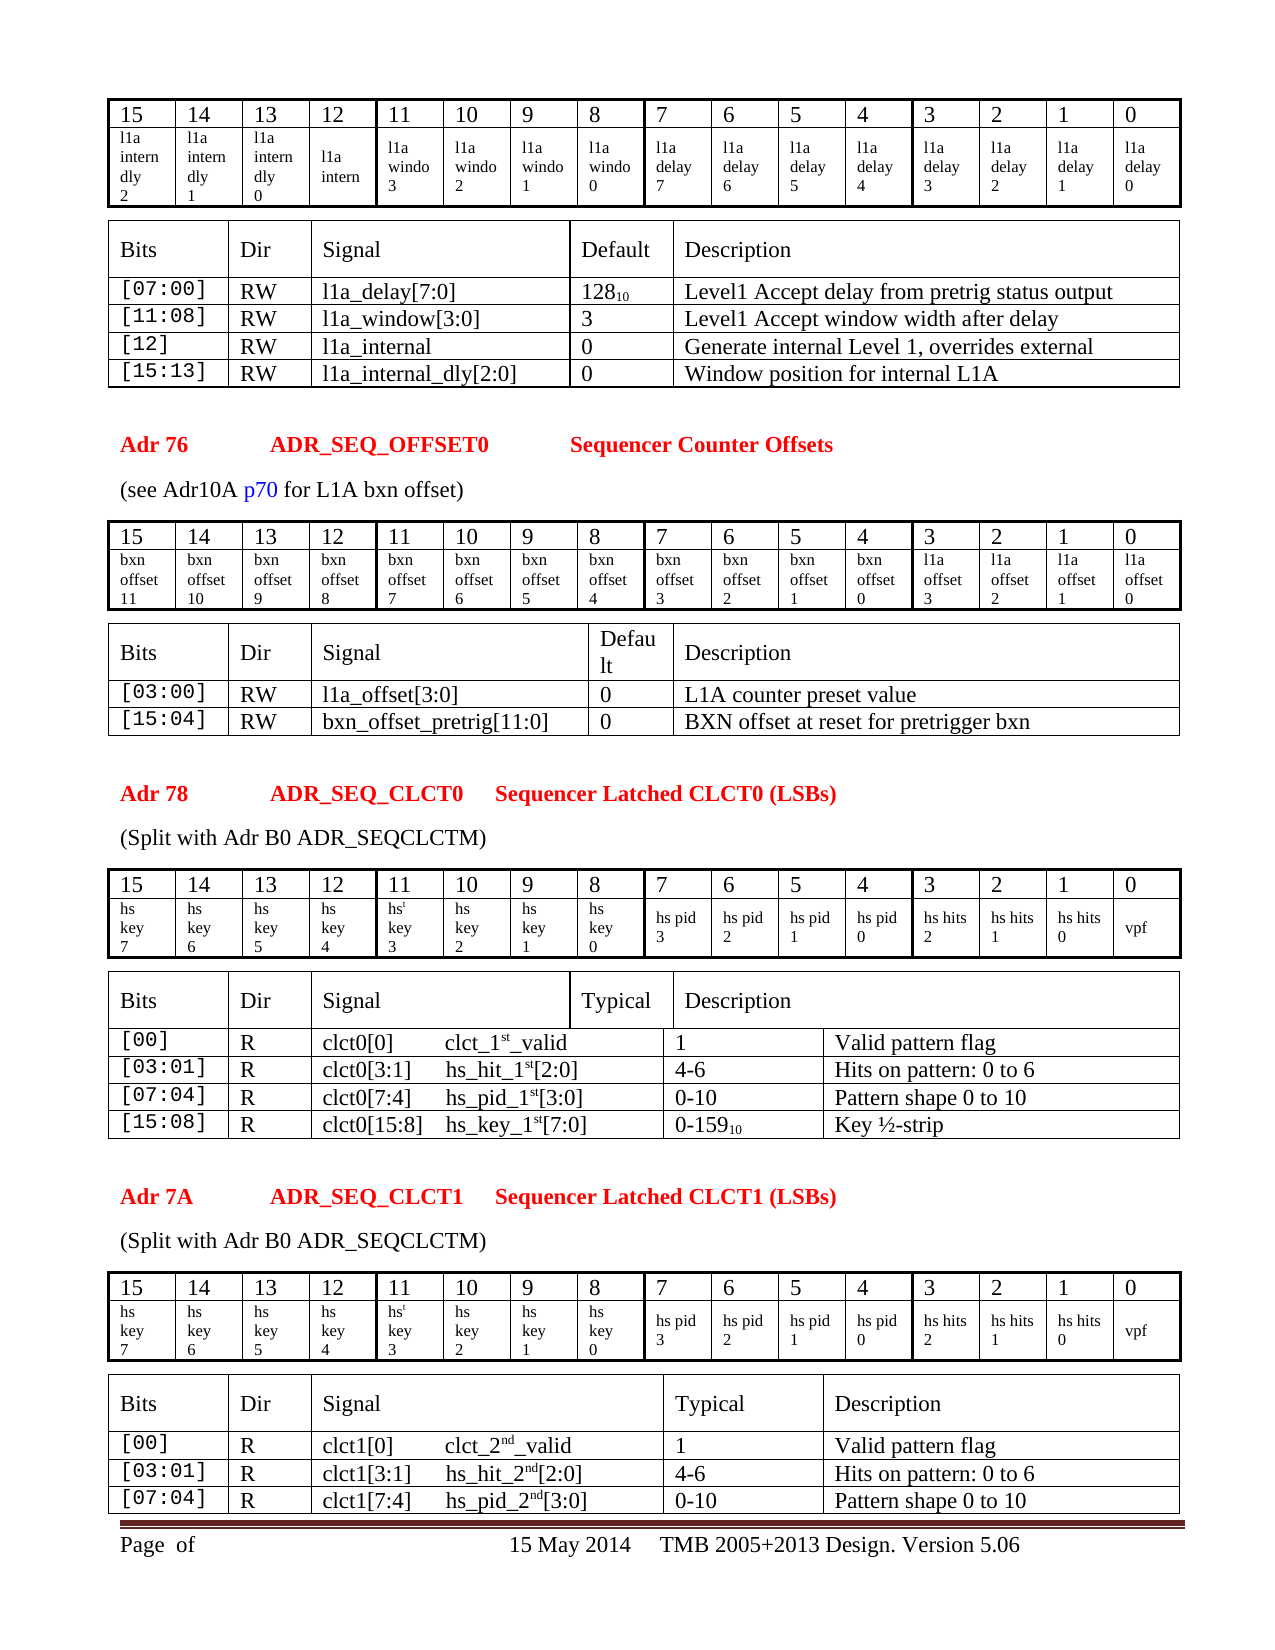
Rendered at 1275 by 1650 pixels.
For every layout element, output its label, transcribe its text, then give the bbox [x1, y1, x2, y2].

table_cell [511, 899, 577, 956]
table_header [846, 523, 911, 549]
subtitle Adr 7A ADR_SEQ_CLCT1 Sequencer Latched CLCT1 (LSBs) [120, 1183, 1185, 1209]
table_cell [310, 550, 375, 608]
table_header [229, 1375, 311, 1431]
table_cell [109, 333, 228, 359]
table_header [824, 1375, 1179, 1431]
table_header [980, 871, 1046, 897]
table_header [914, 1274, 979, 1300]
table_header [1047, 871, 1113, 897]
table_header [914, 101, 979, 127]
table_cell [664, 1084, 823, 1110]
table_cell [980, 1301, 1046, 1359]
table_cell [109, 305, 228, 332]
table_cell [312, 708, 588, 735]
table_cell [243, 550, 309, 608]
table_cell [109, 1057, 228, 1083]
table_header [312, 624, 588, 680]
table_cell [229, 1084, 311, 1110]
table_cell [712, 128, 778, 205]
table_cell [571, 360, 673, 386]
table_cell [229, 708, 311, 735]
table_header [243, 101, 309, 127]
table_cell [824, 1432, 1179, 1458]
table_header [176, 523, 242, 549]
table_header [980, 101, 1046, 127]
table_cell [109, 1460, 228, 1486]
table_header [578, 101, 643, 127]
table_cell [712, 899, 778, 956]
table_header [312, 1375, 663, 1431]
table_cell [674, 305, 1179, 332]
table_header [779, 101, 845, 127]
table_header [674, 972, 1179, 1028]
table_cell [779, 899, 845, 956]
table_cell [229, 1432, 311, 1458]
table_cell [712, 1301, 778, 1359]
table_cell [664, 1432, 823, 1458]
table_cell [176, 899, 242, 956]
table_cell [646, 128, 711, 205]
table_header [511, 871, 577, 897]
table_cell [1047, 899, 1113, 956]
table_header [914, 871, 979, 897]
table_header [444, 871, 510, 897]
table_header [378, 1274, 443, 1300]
subtitle Adr 78 ADR_SEQ_CLCT0 Sequencer Latched CLCT0 (LSBs) [120, 780, 1185, 806]
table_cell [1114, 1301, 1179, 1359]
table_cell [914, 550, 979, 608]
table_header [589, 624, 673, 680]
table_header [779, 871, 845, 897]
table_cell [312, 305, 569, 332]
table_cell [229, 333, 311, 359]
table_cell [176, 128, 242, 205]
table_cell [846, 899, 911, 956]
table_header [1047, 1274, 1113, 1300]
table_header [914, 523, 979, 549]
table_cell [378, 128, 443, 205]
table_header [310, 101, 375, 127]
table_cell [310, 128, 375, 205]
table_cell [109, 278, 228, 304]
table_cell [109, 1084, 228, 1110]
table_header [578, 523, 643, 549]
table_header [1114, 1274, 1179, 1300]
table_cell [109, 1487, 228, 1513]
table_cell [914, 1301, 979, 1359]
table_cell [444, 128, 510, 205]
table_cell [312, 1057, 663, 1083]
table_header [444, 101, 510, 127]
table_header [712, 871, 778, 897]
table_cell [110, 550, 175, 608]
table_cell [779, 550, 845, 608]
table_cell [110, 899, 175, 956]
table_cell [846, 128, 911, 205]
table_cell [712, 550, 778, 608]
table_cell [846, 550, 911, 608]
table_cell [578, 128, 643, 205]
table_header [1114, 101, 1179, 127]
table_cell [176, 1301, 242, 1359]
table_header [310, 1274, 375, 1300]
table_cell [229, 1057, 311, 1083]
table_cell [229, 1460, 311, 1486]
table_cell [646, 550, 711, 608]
text (see Adr10A p70 for L1A bxn offset) [120, 476, 1185, 502]
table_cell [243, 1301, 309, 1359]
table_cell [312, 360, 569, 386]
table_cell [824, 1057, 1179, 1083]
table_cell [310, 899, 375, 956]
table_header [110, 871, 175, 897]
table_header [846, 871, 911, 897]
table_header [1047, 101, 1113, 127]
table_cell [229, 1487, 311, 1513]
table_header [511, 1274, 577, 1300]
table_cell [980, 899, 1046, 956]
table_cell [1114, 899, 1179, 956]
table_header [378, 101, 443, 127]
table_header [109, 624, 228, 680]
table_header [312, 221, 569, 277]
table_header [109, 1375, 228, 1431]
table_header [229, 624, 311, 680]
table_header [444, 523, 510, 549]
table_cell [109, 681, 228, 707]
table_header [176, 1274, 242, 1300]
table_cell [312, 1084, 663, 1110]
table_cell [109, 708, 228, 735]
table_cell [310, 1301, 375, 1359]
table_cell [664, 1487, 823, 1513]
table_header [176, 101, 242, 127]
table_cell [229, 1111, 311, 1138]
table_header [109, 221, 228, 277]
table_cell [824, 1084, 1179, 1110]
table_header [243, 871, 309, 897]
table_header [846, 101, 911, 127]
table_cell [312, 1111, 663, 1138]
text (Split with Adr B0 ADR_SEQCLCTM) [120, 1227, 1185, 1253]
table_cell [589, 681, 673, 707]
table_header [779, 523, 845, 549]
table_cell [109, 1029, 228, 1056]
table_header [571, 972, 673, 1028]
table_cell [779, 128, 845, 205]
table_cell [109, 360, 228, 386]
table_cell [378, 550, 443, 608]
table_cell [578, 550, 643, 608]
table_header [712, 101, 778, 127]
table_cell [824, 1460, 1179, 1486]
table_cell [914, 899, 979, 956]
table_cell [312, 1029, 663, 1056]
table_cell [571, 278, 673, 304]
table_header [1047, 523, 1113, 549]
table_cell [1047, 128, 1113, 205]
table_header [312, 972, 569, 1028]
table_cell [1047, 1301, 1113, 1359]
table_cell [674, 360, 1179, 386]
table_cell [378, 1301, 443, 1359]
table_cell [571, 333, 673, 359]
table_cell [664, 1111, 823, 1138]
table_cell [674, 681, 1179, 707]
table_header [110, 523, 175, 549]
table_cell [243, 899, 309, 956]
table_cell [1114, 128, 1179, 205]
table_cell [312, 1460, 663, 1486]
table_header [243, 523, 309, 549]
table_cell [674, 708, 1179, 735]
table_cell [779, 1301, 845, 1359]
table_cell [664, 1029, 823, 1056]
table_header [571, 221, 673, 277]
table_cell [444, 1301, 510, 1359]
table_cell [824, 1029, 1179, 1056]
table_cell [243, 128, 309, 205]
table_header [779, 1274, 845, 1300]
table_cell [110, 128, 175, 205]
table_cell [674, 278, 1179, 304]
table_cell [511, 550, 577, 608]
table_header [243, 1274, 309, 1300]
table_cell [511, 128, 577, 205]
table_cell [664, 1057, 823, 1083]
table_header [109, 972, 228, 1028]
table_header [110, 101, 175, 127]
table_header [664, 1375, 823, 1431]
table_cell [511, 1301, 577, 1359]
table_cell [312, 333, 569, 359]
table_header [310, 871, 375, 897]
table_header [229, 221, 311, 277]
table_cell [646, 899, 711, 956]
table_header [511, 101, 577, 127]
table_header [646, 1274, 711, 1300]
subtitle Adr 76 ADR_SEQ_OFFSET0 Sequencer Counter Offsets [120, 432, 1185, 458]
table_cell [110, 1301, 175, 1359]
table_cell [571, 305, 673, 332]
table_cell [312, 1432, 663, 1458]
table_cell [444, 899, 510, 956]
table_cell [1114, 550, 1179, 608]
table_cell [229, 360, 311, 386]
text (Split with Adr B0 ADR_SEQCLCTM) [120, 824, 1185, 850]
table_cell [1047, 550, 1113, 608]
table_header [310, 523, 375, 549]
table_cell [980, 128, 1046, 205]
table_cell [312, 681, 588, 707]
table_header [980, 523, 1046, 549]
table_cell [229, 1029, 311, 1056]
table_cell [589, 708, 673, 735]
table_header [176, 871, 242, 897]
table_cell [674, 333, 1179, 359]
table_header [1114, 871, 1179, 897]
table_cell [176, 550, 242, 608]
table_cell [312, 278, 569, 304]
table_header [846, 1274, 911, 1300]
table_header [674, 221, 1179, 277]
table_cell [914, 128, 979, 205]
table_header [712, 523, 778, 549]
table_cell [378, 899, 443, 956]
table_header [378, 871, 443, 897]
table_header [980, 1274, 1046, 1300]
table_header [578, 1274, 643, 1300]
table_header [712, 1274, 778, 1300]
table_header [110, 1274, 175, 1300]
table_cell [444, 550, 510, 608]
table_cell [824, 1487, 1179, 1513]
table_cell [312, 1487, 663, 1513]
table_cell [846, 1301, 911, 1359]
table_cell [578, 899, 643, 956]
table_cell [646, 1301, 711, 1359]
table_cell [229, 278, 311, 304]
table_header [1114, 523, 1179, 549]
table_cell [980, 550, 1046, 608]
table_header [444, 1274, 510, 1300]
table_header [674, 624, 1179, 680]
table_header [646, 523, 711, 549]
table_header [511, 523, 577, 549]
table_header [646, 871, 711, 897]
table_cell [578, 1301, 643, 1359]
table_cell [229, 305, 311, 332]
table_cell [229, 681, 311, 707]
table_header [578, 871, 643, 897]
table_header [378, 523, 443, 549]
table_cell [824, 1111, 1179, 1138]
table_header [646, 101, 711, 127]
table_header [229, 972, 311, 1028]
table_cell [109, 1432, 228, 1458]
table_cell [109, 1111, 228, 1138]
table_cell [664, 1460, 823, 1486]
